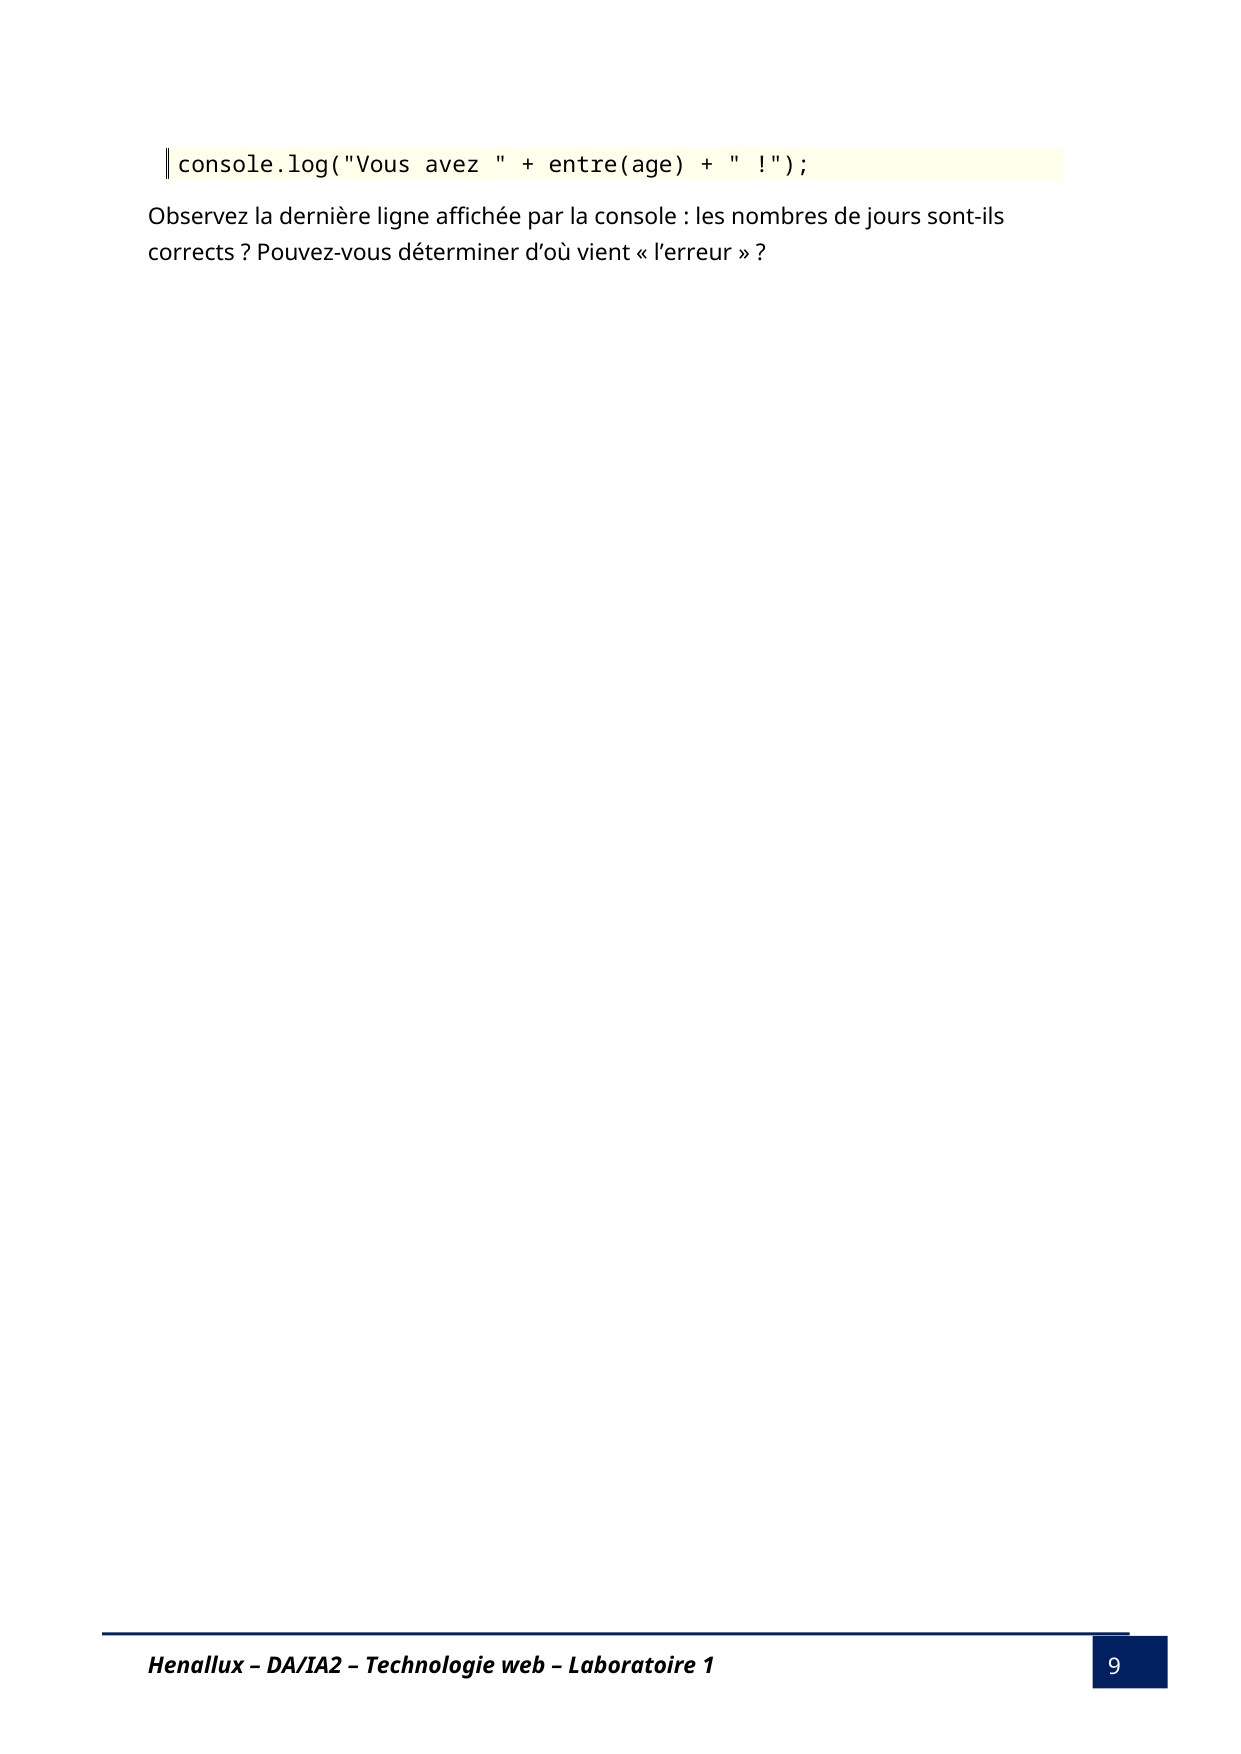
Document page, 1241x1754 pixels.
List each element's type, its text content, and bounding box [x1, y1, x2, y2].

text Observez la dernière ligne affichée par la console : les nombres de jours sont-ils corrects ? Pouvez-vous déterminer d’où vient « l’erreur » ? [148, 200, 1093, 267]
text console.log("Vous avez " + entre(age) + " !"); [169, 148, 1063, 179]
